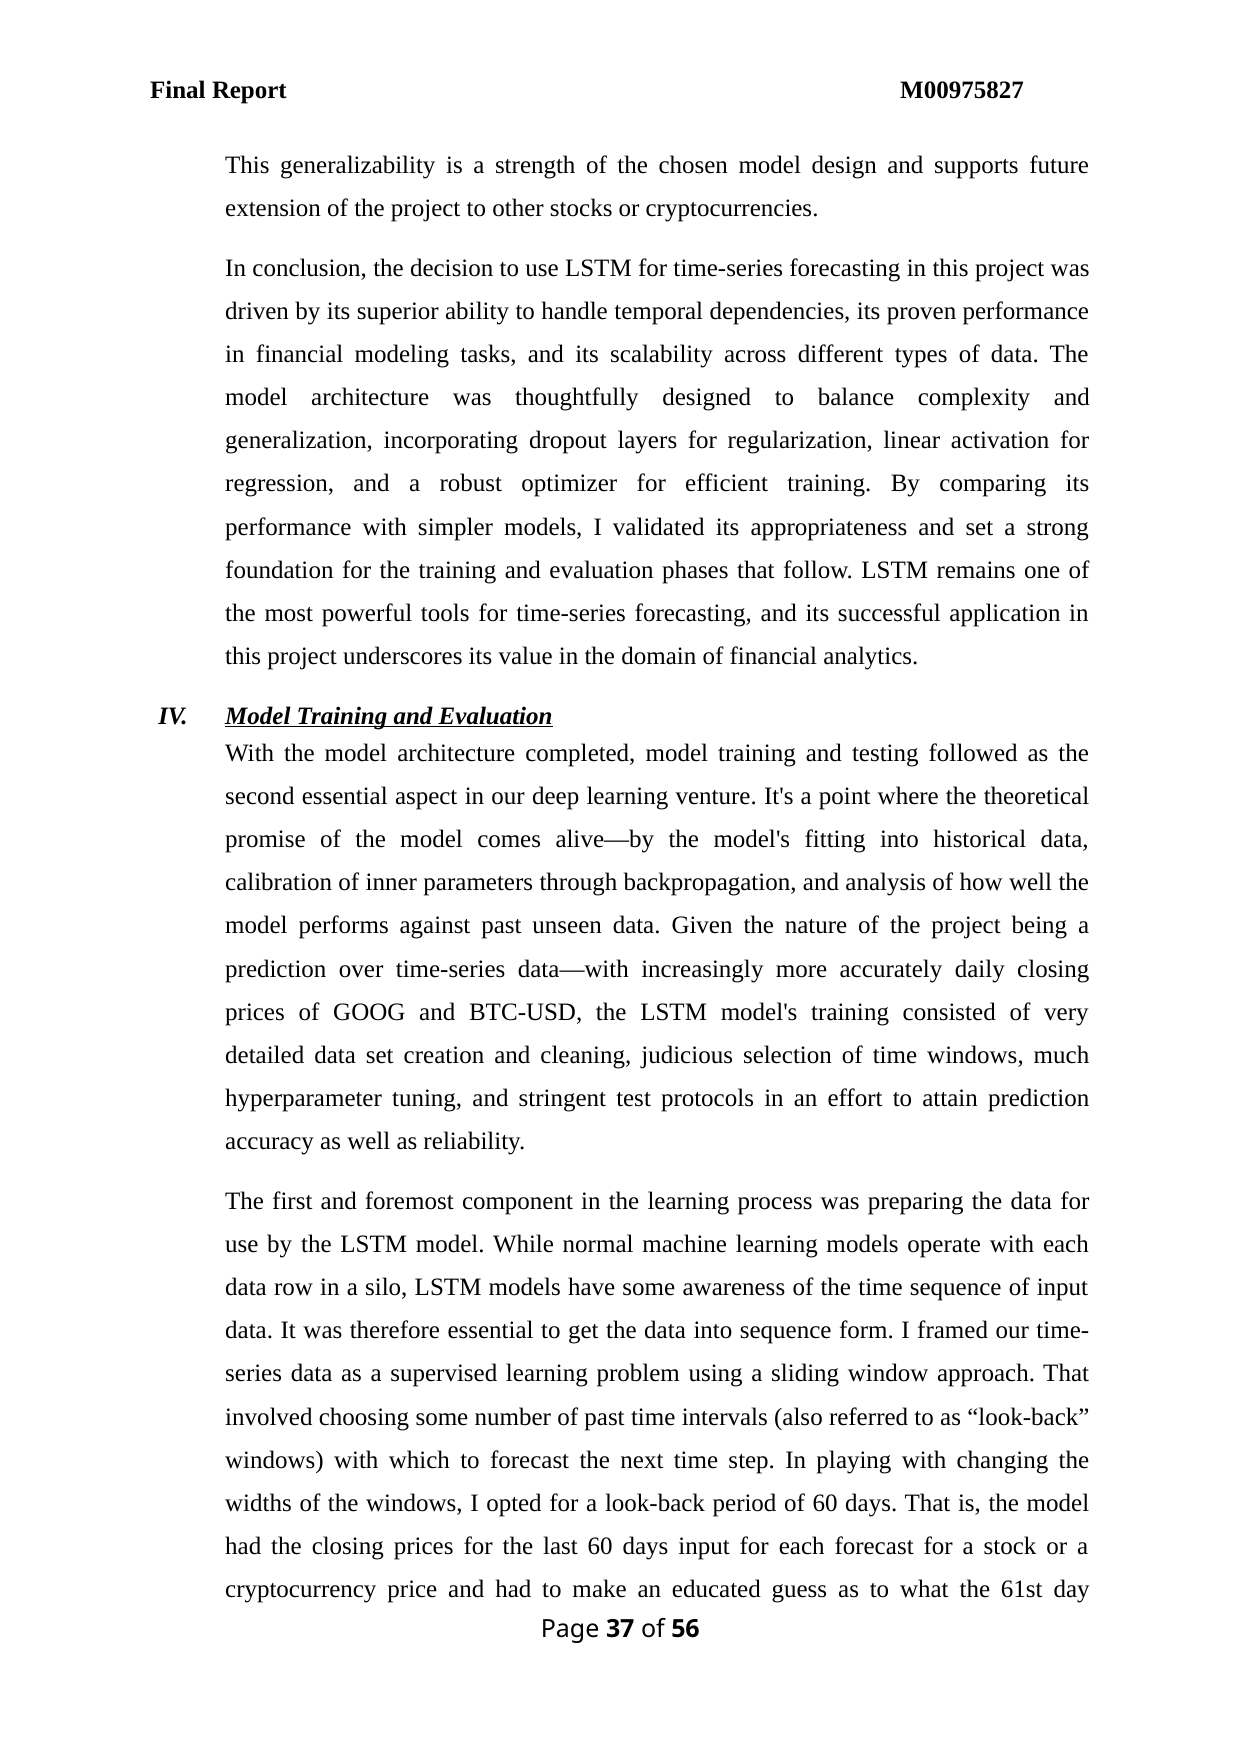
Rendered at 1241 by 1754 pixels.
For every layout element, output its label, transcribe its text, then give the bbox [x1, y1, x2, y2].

text In conclusion, the decision to use LSTM for time-series forecasting in this project was driven by its superior ability to handle temporal dependencies, its proven performance in financial modeling tasks, and its scalability across different types of data. The model architecture was thoughtfully designed to balance complexity and generalization, incorporating dropout layers for regularization, linear activation for regression, and a robust optimizer for efficient training. By comparing its performance with simpler models, I validated its appropriateness and set a strong foundation for the training and evaluation phases that follow. LSTM remains one of the most powerful tools for time-series forecasting, and its successful application in this project underscores its value in the domain of financial analytics. [225, 253, 1090, 670]
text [225, 1186, 1090, 1603]
text With the model architecture completed, model training and testing followed as the second essential aspect in our deep learning venture. It's a point where the theoretical promise of the model comes alive—by the model's fitting into historical data, calibration of inner parameters through backpropagation, and analysis of how well the model performs against past unseen data. Given the nature of the project being a prediction over time-series data—with increasingly more accurately daily closing prices of GOOG and BTC-USD, the LSTM model's training consisted of very detailed data set creation and cleaning, judicious selection of time windows, much hyperparameter tuning, and stringent test protocols in an effort to attain prediction accuracy as well as reliability. [225, 738, 1090, 1155]
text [225, 150, 1090, 222]
subtitle Model Training and Evaluation [187, 701, 1090, 729]
